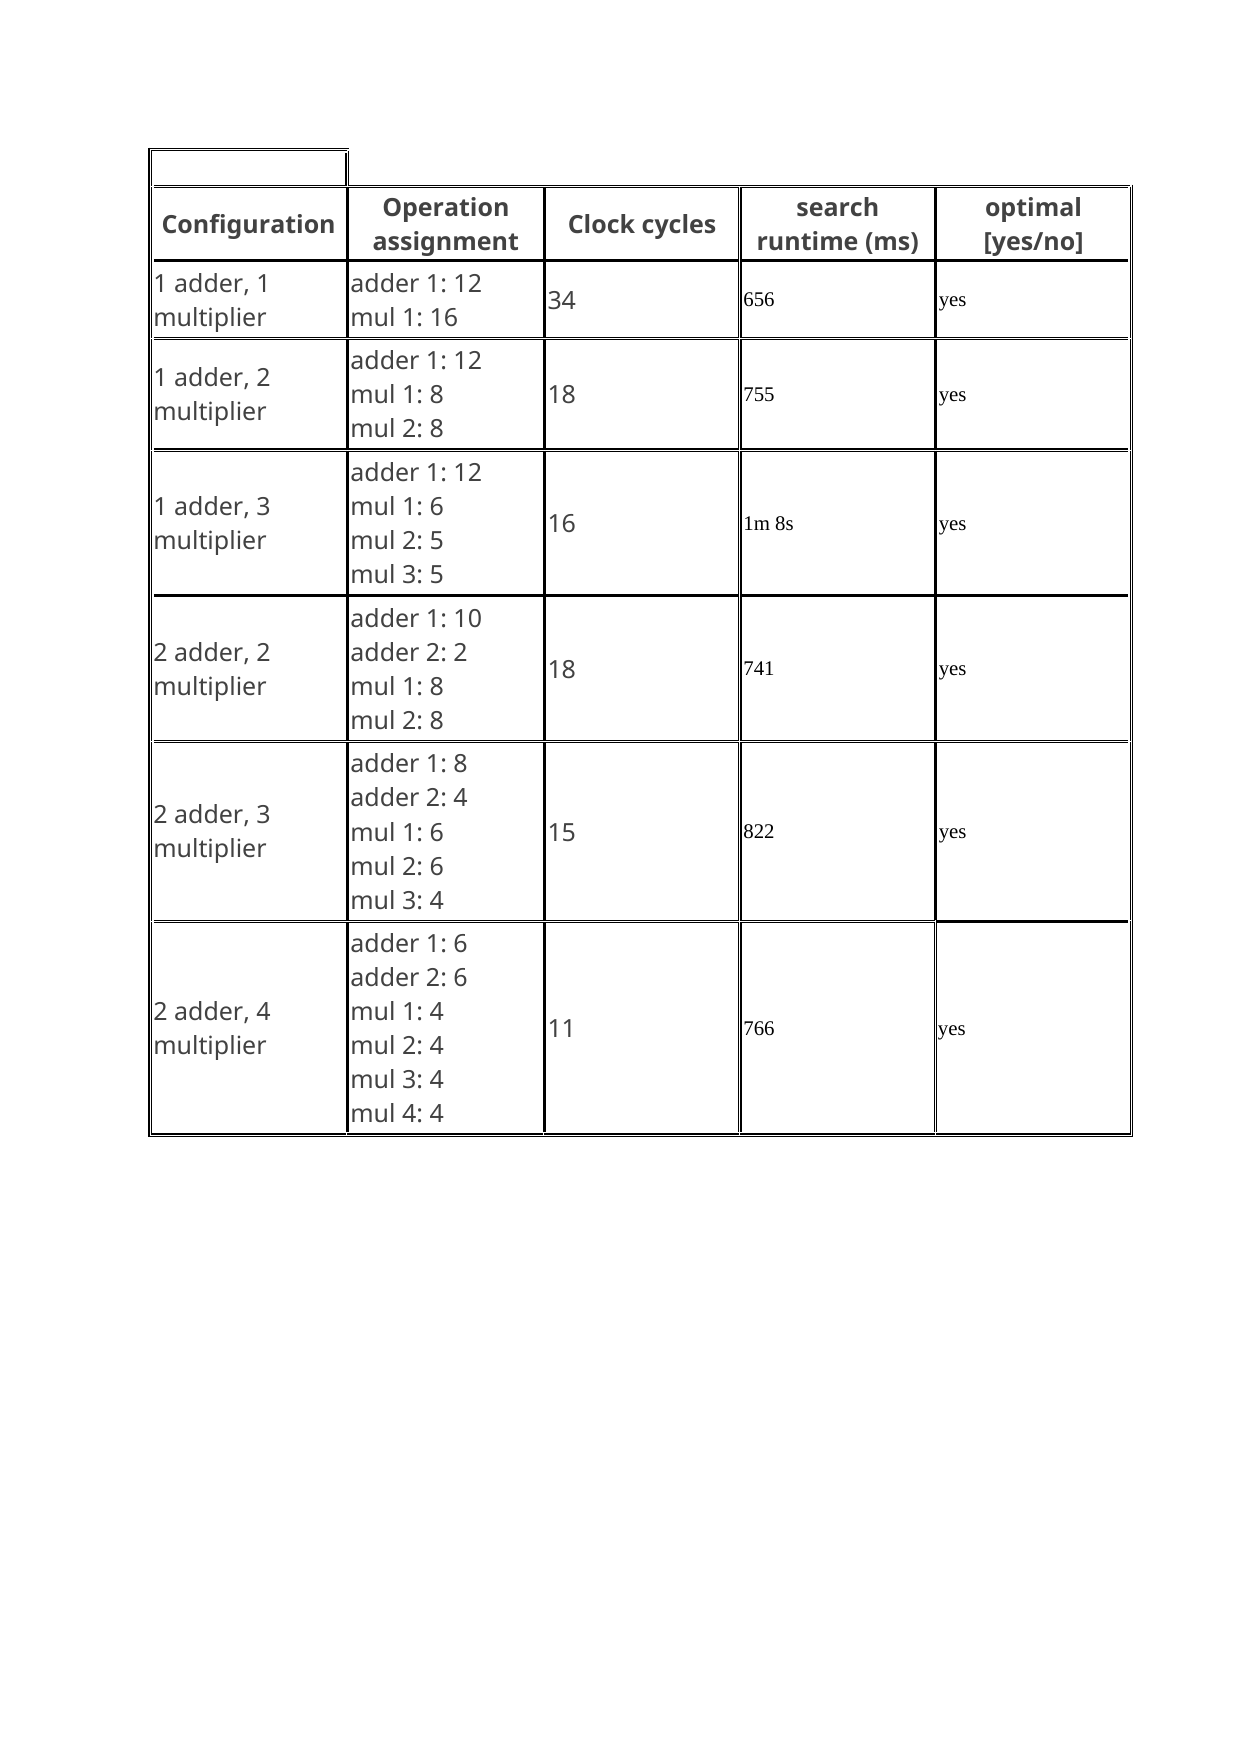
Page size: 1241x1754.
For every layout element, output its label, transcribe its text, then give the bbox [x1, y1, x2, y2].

table_cell 741 [742, 597, 934, 740]
table_cell yes [935, 740, 1131, 919]
table_cell yes [937, 259, 1130, 337]
table_cell 2 adder, 2 multiplier [152, 594, 346, 740]
table_cell 2 adder, 4 multiplier [152, 920, 347, 1133]
table_cell 18 [546, 597, 738, 740]
table_cell 11 [544, 920, 740, 1133]
table_cell 1 adder, 2 multiplier [150, 337, 347, 448]
table_cell optimal [yes/no] [937, 185, 1131, 259]
table_cell yes [937, 448, 1130, 594]
table_cell adder 1: 12 mul 1: 16 [349, 262, 543, 337]
table_cell 656 [742, 262, 934, 337]
table_cell Clock cycles [546, 188, 738, 259]
table_cell 15 [546, 743, 738, 919]
table_cell adder 1: 12 mul 1: 6 mul 2: 5 mul 3: 5 [349, 452, 543, 594]
table_cell 1 adder, 3 multiplier [152, 448, 346, 594]
table_header [152, 151, 347, 184]
table_cell adder 1: 12 mul 1: 8 mul 2: 8 [349, 340, 543, 448]
table_cell 34 [546, 262, 738, 337]
table_cell 2 adder, 3 multiplier [150, 740, 347, 919]
table_cell adder 1: 6 adder 2: 6 mul 1: 4 mul 2: 4 mul 3: 4 mul 4: 4 [347, 923, 544, 1133]
table_cell 16 [546, 452, 738, 594]
table_cell adder 1: 8 adder 2: 4 mul 1: 6 mul 2: 6 mul 3: 4 [349, 743, 543, 919]
table_cell yes [935, 337, 1131, 448]
table_cell Configuration [152, 185, 346, 259]
table_cell yes [935, 920, 1131, 1133]
table_cell 18 [546, 340, 738, 448]
table_cell Operation assignment [349, 188, 543, 259]
table_cell 755 [742, 340, 934, 448]
table_cell 1m 8s [742, 452, 934, 594]
table_cell yes [937, 594, 1130, 740]
table_cell 822 [742, 743, 934, 919]
table_cell search runtime (ms) [742, 188, 934, 259]
table_cell adder 1: 10 adder 2: 2 mul 1: 8 mul 2: 8 [349, 597, 543, 740]
table_cell 1 adder, 1 multiplier [152, 259, 346, 337]
table_cell 766 [740, 923, 935, 1133]
